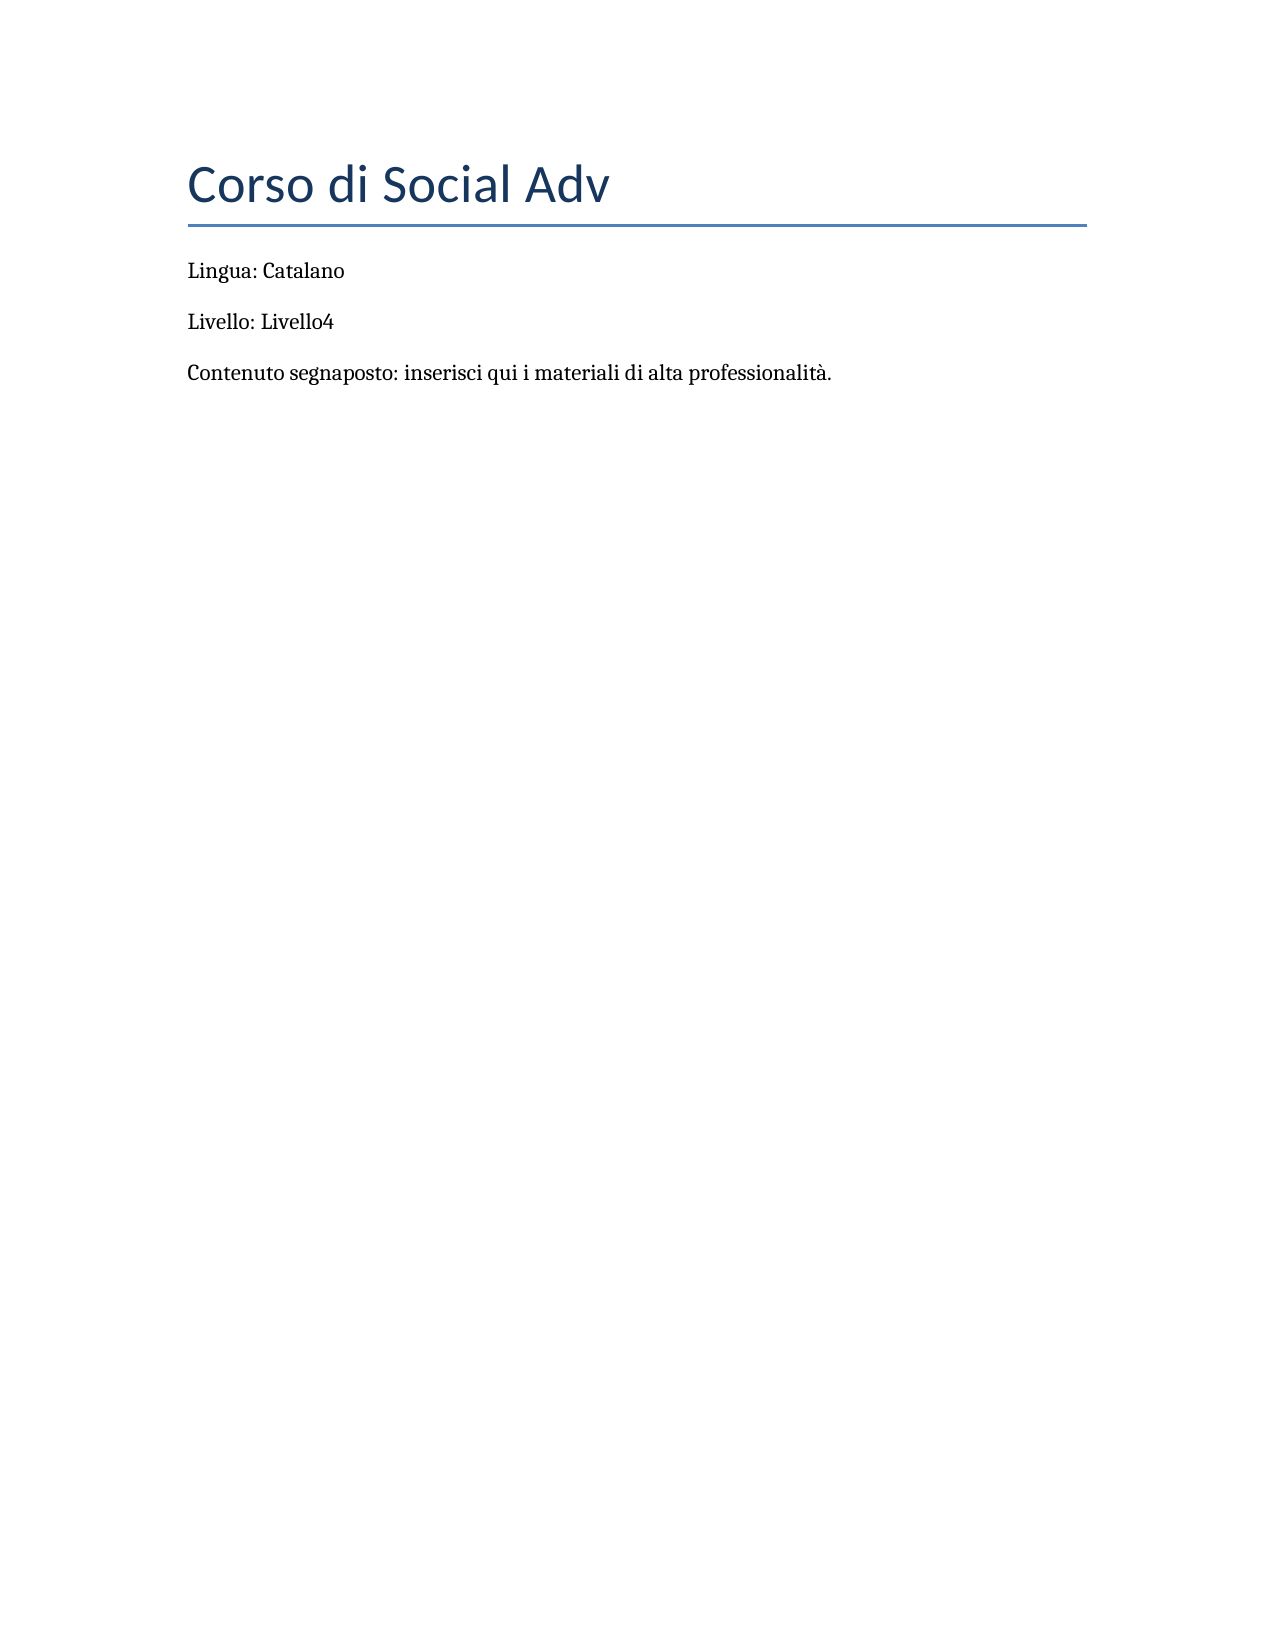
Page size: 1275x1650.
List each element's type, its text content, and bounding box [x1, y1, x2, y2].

text Contenuto segnaposto: inserisci qui i materiali di alta professionalità. [187, 360, 1087, 386]
text Lingua: Catalano [187, 258, 1087, 284]
title Corso di Social Adv [187, 150, 1087, 227]
text Livello: Livello4 [187, 309, 1087, 335]
